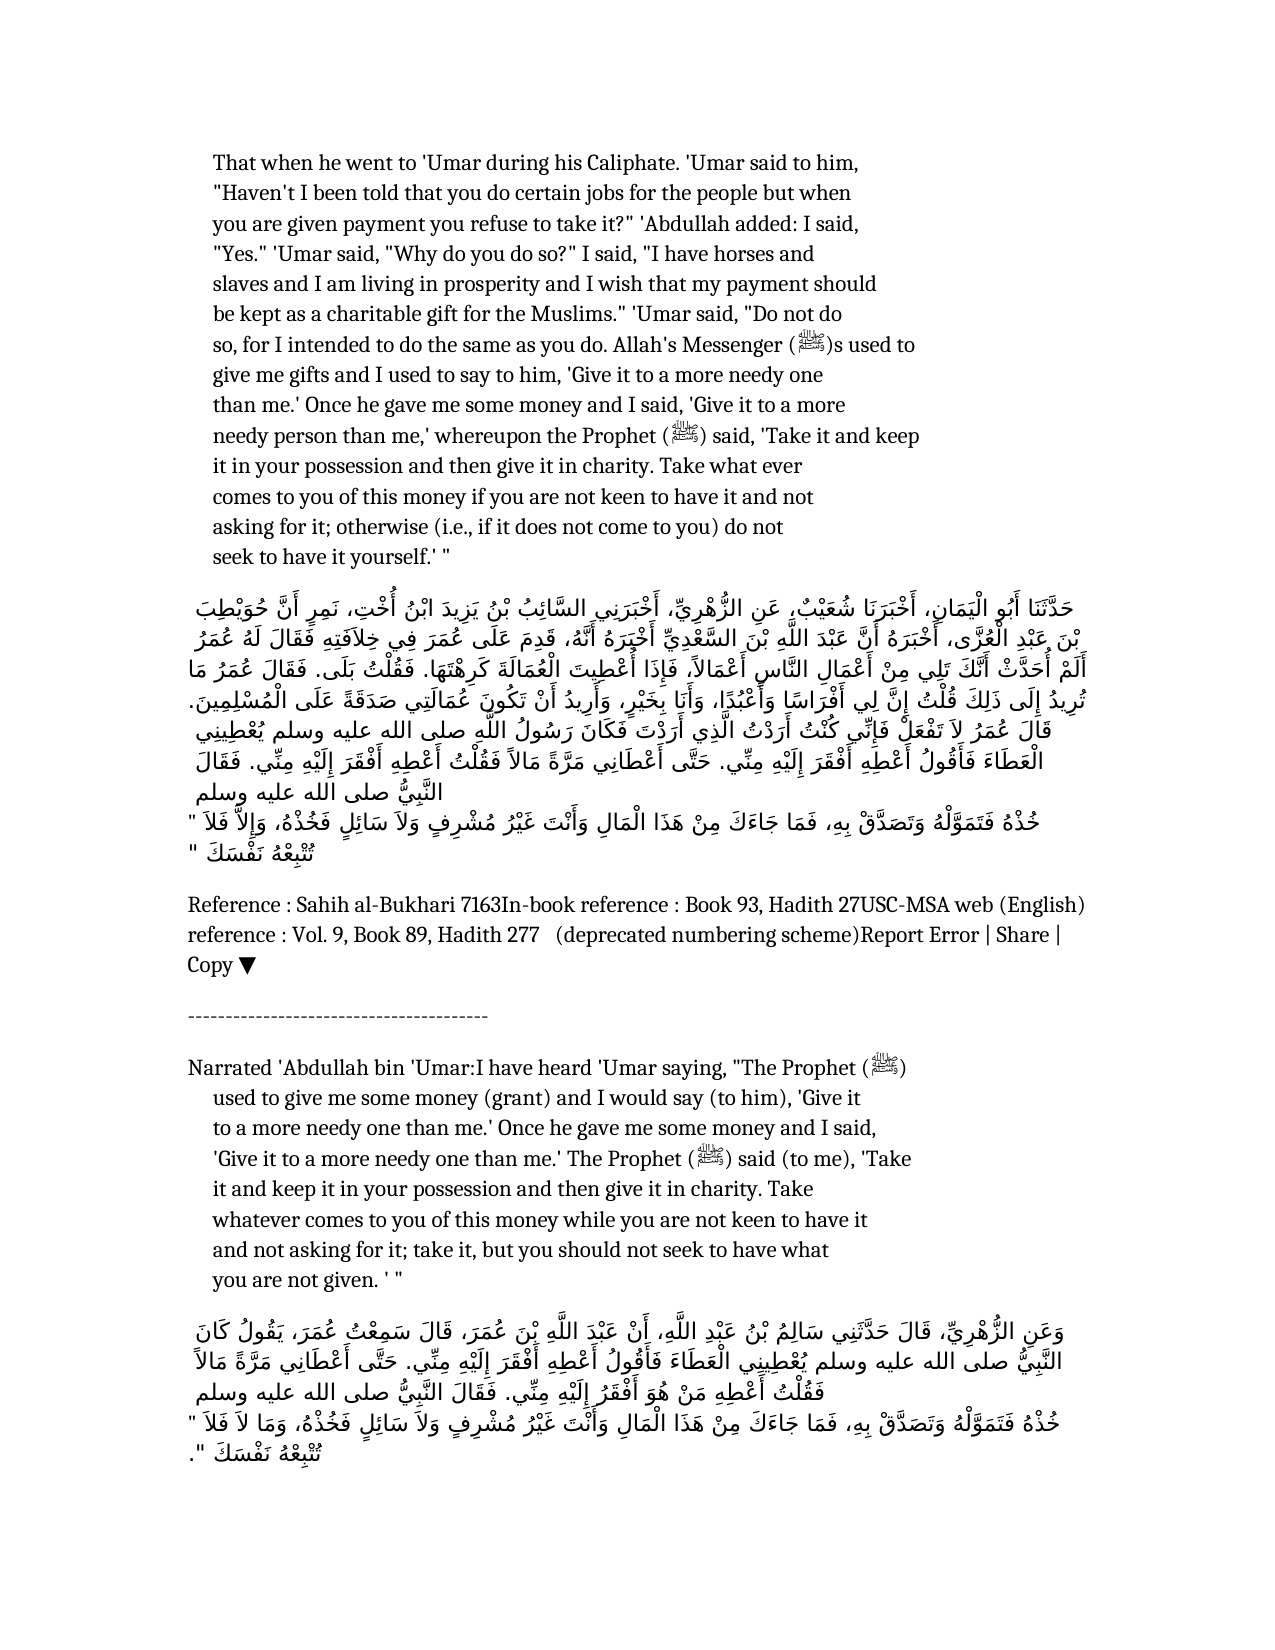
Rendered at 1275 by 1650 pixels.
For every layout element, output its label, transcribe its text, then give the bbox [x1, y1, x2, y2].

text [187, 150, 1087, 570]
text وَعَنِ الزُّهْرِيِّ، قَالَ حَدَّثَنِي سَالِمُ بْنُ عَبْدِ اللَّهِ، أَنْ عَبْدَ اللَّهِ بْنَ عُمَرَ، قَالَ سَمِعْتُ عُمَرَ، يَقُولُ كَانَ النَّبِيُّ صلى الله عليه وسلم يُعْطِينِي الْعَطَاءَ فَأَقُولُ أَعْطِهِ أَفْقَرَ إِلَيْهِ مِنِّي‏.‏ حَتَّى أَعْطَانِي مَرَّةً مَالاً فَقُلْتُ أَعْطِهِ مَنْ هُوَ أَفْقَرُ إِلَيْهِ مِنِّي‏.‏ فَقَالَ النَّبِيُّ صلى الله عليه وسلم ‏ "‏ خُذْهُ فَتَمَوَّلْهُ وَتَصَدَّقْ بِهِ، فَمَا جَاءَكَ مِنْ هَذَا الْمَالِ وَأَنْتَ غَيْرُ مُشْرِفٍ وَلاَ سَائِلٍ فَخُذْهُ، وَمَا لاَ فَلاَ تُتْبِعْهُ نَفْسَكَ ‏"‏‏.‏ [187, 1318, 1087, 1467]
text Narrated 'Abdullah bin 'Umar:I have heard 'Umar saying, "The Prophet (ﷺ) used to give me some money (grant) and I would say (to him), 'Give it to a more needy one than me.' Once he gave me some money and I said, 'Give it to a more needy one than me.' The Prophet (ﷺ) said (to me), 'Take it and keep it in your possession and then give it in charity. Take whatever comes to you of this money while you are not keen to have it and not asking for it; take it, but you should not seek to have what you are not given. ' " [187, 1054, 1087, 1293]
text Reference : Sahih al-Bukhari 7163In-book reference : Book 93, Hadith 27USC-MSA web (English) reference : Vol. 9, Book 89, Hadith 277 (deprecated numbering scheme)Report Error | Share | Copy ▼ [187, 892, 1087, 978]
text حَدَّثَنَا أَبُو الْيَمَانِ، أَخْبَرَنَا شُعَيْبٌ، عَنِ الزُّهْرِيِّ، أَخْبَرَنِي السَّائِبُ بْنُ يَزِيدَ ابْنُ أُخْتِ، نَمِرٍ أَنَّ حُوَيْطِبَ بْنَ عَبْدِ الْعُزَّى، أَخْبَرَهُ أَنَّ عَبْدَ اللَّهِ بْنَ السَّعْدِيِّ أَخْبَرَهُ أَنَّهُ، قَدِمَ عَلَى عُمَرَ فِي خِلاَفَتِهِ فَقَالَ لَهُ عُمَرُ أَلَمْ أُحَدَّثْ أَنَّكَ تَلِي مِنْ أَعْمَالِ النَّاسِ أَعْمَالاً، فَإِذَا أُعْطِيتَ الْعُمَالَةَ كَرِهْتَهَا‏.‏ فَقُلْتُ بَلَى‏.‏ فَقَالَ عُمَرُ مَا تُرِيدُ إِلَى ذَلِكَ قُلْتُ إِنَّ لِي أَفْرَاسًا وَأَعْبُدًا، وَأَنَا بِخَيْرٍ، وَأَرِيدُ أَنْ تَكُونَ عُمَالَتِي صَدَقَةً عَلَى الْمُسْلِمِينَ‏.‏ قَالَ عُمَرُ لاَ تَفْعَلْ فَإِنِّي كُنْتُ أَرَدْتُ الَّذِي أَرَدْتَ فَكَانَ رَسُولُ اللَّهِ صلى الله عليه وسلم يُعْطِينِي الْعَطَاءَ فَأَقُولُ أَعْطِهِ أَفْقَرَ إِلَيْهِ مِنِّي‏.‏ حَتَّى أَعْطَانِي مَرَّةً مَالاً فَقُلْتُ أَعْطِهِ أَفْقَرَ إِلَيْهِ مِنِّي‏.‏ فَقَالَ النَّبِيُّ صلى الله عليه وسلم ‏ "‏ خُذْهُ فَتَمَوَّلْهُ وَتَصَدَّقْ بِهِ، فَمَا جَاءَكَ مِنْ هَذَا الْمَالِ وَأَنْتَ غَيْرُ مُشْرِفٍ وَلاَ سَائِلٍ فَخُذْهُ، وَإِلاَّ فَلاَ تُتْبِعْهُ نَفْسَكَ ‏"‏ [187, 595, 1087, 867]
text ---------------------------------------- [187, 1003, 1087, 1029]
